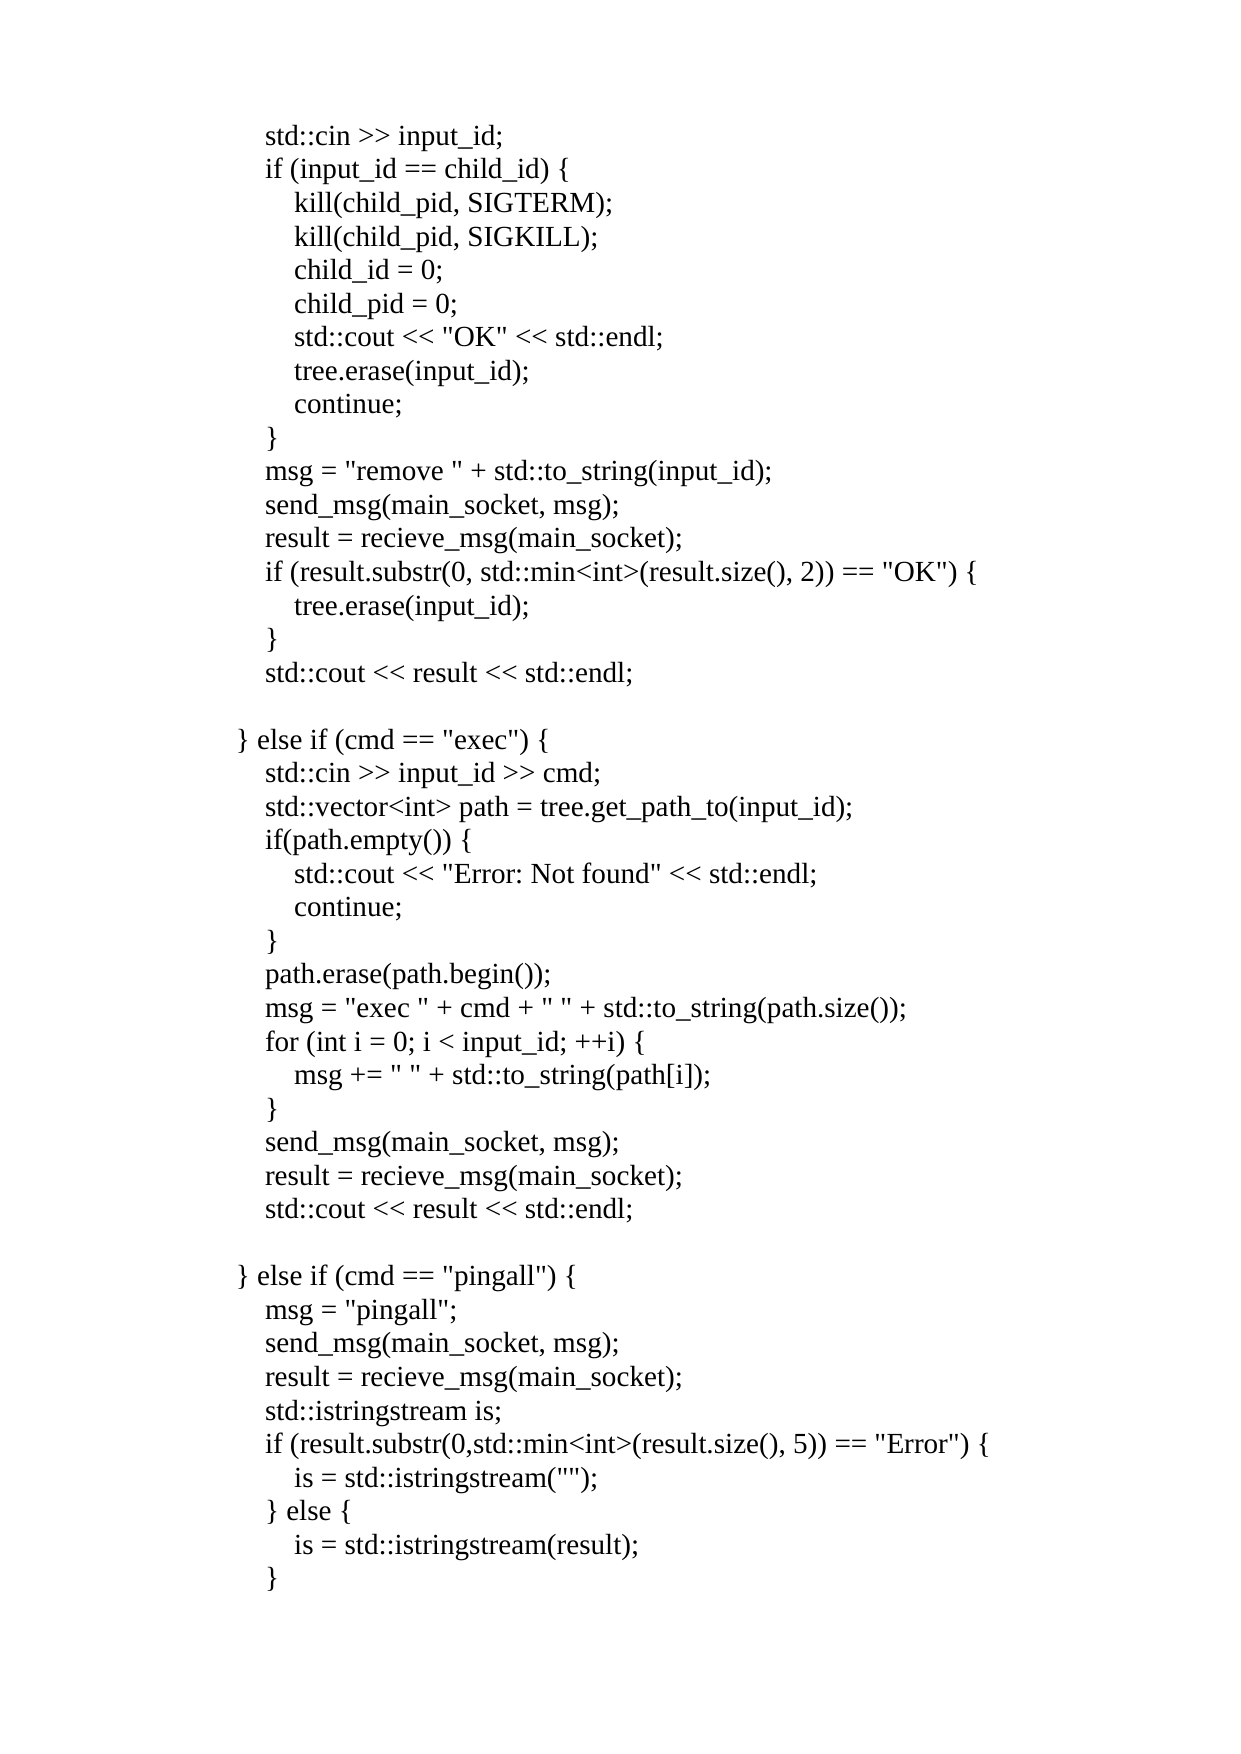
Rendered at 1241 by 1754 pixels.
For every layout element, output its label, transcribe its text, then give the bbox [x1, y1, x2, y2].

text msg = "exec " + cmd + " " + std::to_string(path.size()); [177, 990, 1152, 1024]
text } else { [177, 1493, 1152, 1527]
text result = recieve_msg(main_socket); [177, 1158, 1152, 1191]
text std::cout << "OK" << std::endl; [177, 319, 1152, 353]
text continue; [177, 889, 1152, 923]
text kill(child_pid, SIGTERM); [177, 185, 1152, 219]
text std::cin >> input_id >> cmd; [177, 755, 1152, 789]
text if (input_id == child_id) { [177, 152, 1152, 185]
text std::cin >> input_id; [177, 118, 1152, 152]
text std::vector<int> path = tree.get_path_to(input_id); [177, 789, 1152, 822]
text for (int i = 0; i < input_id; ++i) { [177, 1024, 1152, 1057]
text if (result.substr(0, std::min<int>(result.size(), 2)) == "OK") { [177, 554, 1152, 588]
text if(path.empty()) { [177, 822, 1152, 856]
text std::cout << result << std::endl; [177, 1191, 1152, 1225]
text tree.erase(input_id); [177, 353, 1152, 386]
text child_id = 0; [177, 252, 1152, 286]
text } [177, 1091, 1152, 1124]
text if (result.substr(0,std::min<int>(result.size(), 5)) == "Error") { [177, 1426, 1152, 1460]
text } [177, 420, 1152, 453]
text send_msg(main_socket, msg); [177, 487, 1152, 521]
text } else if (cmd == "exec") { [177, 722, 1152, 755]
text std::istringstream is; [177, 1393, 1152, 1426]
text } [177, 923, 1152, 957]
text std::cout << "Error: Not found" << std::endl; [177, 856, 1152, 889]
text tree.erase(input_id); [177, 588, 1152, 621]
text kill(child_pid, SIGKILL); [177, 219, 1152, 252]
text is = std::istringstream(result); [177, 1527, 1152, 1560]
text result = recieve_msg(main_socket); [177, 1359, 1152, 1393]
text is = std::istringstream(""); [177, 1460, 1152, 1493]
text msg = "pingall"; [177, 1292, 1152, 1326]
text msg = "remove " + std::to_string(input_id); [177, 453, 1152, 487]
text path.erase(path.begin()); [177, 957, 1152, 990]
text result = recieve_msg(main_socket); [177, 521, 1152, 554]
text send_msg(main_socket, msg); [177, 1326, 1152, 1359]
text } [177, 621, 1152, 655]
text send_msg(main_socket, msg); [177, 1124, 1152, 1158]
text msg += " " + std::to_string(path[i]); [177, 1057, 1152, 1091]
text } else if (cmd == "pingall") { [177, 1258, 1152, 1292]
text child_pid = 0; [177, 286, 1152, 319]
text std::cout << result << std::endl; [177, 655, 1152, 688]
text } [177, 1560, 1152, 1594]
text continue; [177, 386, 1152, 420]
